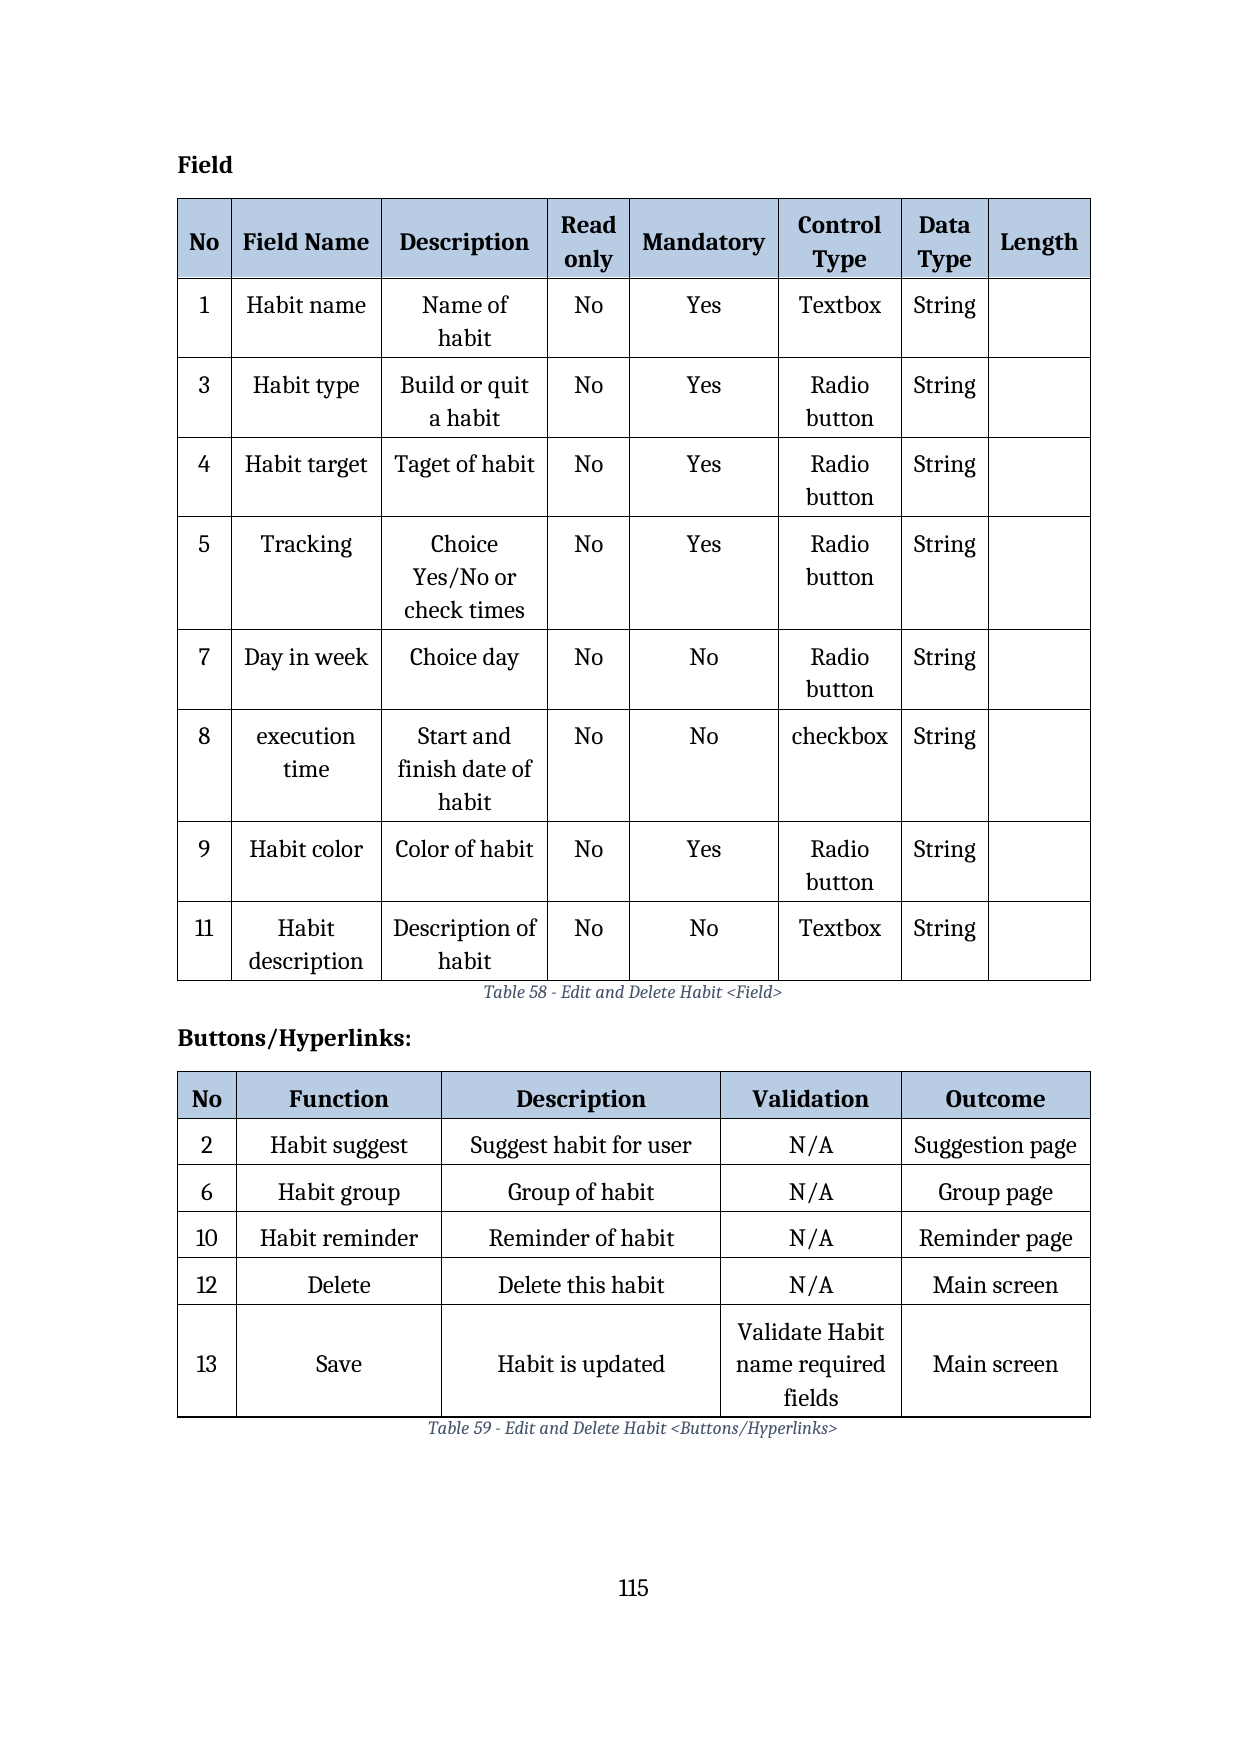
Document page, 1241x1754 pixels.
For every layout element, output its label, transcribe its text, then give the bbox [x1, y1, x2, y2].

table_cell String [902, 438, 988, 516]
table_cell Main screen [902, 1305, 1090, 1416]
table_cell N/A [721, 1119, 901, 1164]
table_cell 1 [178, 279, 231, 357]
table_cell Yes [630, 358, 778, 437]
table_cell Radio button [779, 358, 901, 437]
table_cell Name of habit [382, 279, 547, 357]
table_cell Description of habit [382, 902, 547, 980]
table_cell [989, 902, 1090, 980]
table_cell Color of habit [382, 822, 547, 901]
text Buttons/Hyperlinks: [177, 1024, 1090, 1052]
table_cell No [630, 902, 778, 980]
table_cell N/A [721, 1212, 901, 1257]
table_cell String [902, 902, 988, 980]
table_cell No [548, 710, 629, 821]
table_cell Validate Habit name required fields [721, 1305, 901, 1416]
table_cell Habit target [232, 438, 381, 516]
table_cell execution time [232, 710, 381, 821]
table_cell Textbox [779, 279, 901, 357]
table_cell Reminder of habit [442, 1212, 720, 1257]
table_cell Suggest habit for user [442, 1119, 720, 1164]
table_cell Yes [630, 279, 778, 357]
table_cell 3 [178, 358, 231, 437]
table_cell checkbox [779, 710, 901, 821]
table_header Control Type [779, 199, 901, 277]
table_header Data Type [902, 199, 988, 277]
table_cell Habit suggest [237, 1119, 441, 1164]
table_header Length [989, 199, 1090, 277]
table_cell Yes [630, 822, 778, 901]
table_cell [989, 710, 1090, 821]
table_cell Tracking [232, 517, 381, 629]
table_cell No [548, 279, 629, 357]
table_cell 12 [178, 1258, 236, 1304]
table_cell Yes [630, 438, 778, 516]
table_cell N/A [721, 1165, 901, 1211]
table_cell No [548, 517, 629, 629]
table_cell Save [237, 1305, 441, 1416]
table_header Description [382, 199, 547, 277]
table_cell No [548, 630, 629, 708]
table_cell Habit group [237, 1165, 441, 1211]
table_cell Choice Yes/No or check times [382, 517, 547, 629]
table_cell String [902, 279, 988, 357]
table_cell Radio button [779, 822, 901, 901]
table_cell [989, 279, 1090, 357]
table_cell Group page [902, 1165, 1090, 1211]
table_header Validation [721, 1072, 901, 1118]
table_header Mandatory [630, 199, 778, 277]
table_cell N/A [721, 1258, 901, 1304]
table_cell 6 [178, 1165, 236, 1211]
table_cell Delete this habit [442, 1258, 720, 1304]
table_cell [989, 358, 1090, 437]
table_cell Radio button [779, 517, 901, 629]
table_cell String [902, 630, 988, 708]
table_cell No [548, 438, 629, 516]
table_cell Radio button [779, 438, 901, 516]
table_cell [989, 438, 1090, 516]
table_header Field Name [232, 199, 381, 277]
table_cell Taget of habit [382, 438, 547, 516]
table_header Description [442, 1072, 720, 1118]
table_cell String [902, 822, 988, 901]
table_cell [989, 822, 1090, 901]
table_header Function [237, 1072, 441, 1118]
table_cell No [630, 710, 778, 821]
table_cell Yes [630, 517, 778, 629]
table_cell Habit is updated [442, 1305, 720, 1416]
table_cell Start and finish date of habit [382, 710, 547, 821]
table_cell 8 [178, 710, 231, 821]
table_cell No [548, 822, 629, 901]
table_cell 10 [178, 1212, 236, 1257]
table_cell No [630, 630, 778, 708]
table_cell 9 [178, 822, 231, 901]
table_cell Habit name [232, 279, 381, 357]
table_cell Habit reminder [237, 1212, 441, 1257]
table_cell 2 [178, 1119, 236, 1164]
table_cell String [902, 710, 988, 821]
table_cell Radio button [779, 630, 901, 708]
table_header No [178, 199, 231, 277]
table_cell Habit type [232, 358, 381, 437]
text Field [177, 151, 1090, 179]
table_cell Main screen [902, 1258, 1090, 1304]
table_cell No [548, 902, 629, 980]
table_cell Group of habit [442, 1165, 720, 1211]
table_cell Habit color [232, 822, 381, 901]
table_cell 7 [178, 630, 231, 708]
table_cell 4 [178, 438, 231, 516]
table_cell String [902, 358, 988, 437]
table_cell [989, 517, 1090, 629]
table_cell Delete [237, 1258, 441, 1304]
table_cell 11 [178, 902, 231, 980]
table_cell Habit description [232, 902, 381, 980]
table_cell 13 [178, 1305, 236, 1416]
table_header Read only [548, 199, 629, 277]
table_cell String [902, 517, 988, 629]
table_cell Suggestion page [902, 1119, 1090, 1164]
table_cell No [548, 358, 629, 437]
table_cell Textbox [779, 902, 901, 980]
table_header Outcome [902, 1072, 1090, 1118]
table_cell Reminder page [902, 1212, 1090, 1257]
table_cell Build or quit a habit [382, 358, 547, 437]
table_cell Choice day [382, 630, 547, 708]
table_cell [989, 630, 1090, 708]
table_cell Day in week [232, 630, 381, 708]
table_header No [178, 1072, 236, 1118]
table_cell 5 [178, 517, 231, 629]
